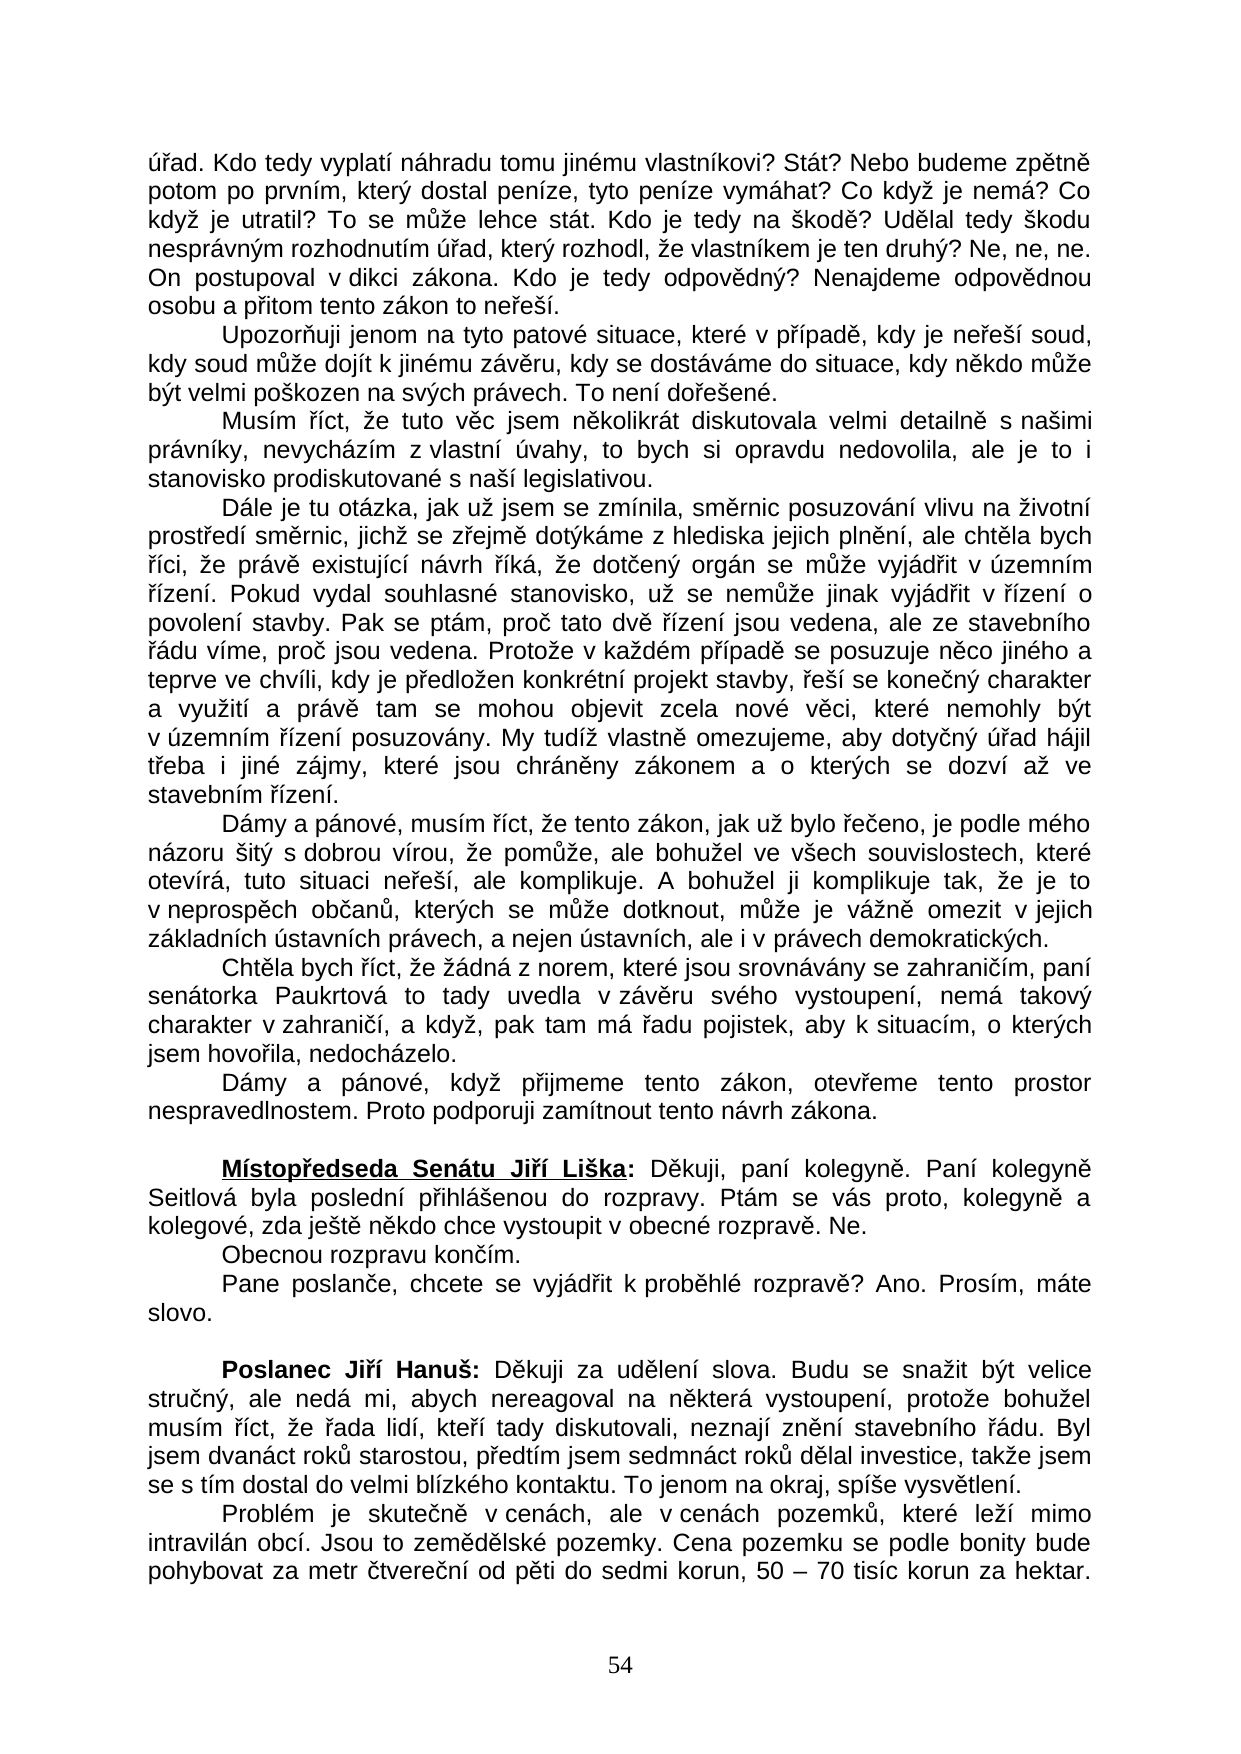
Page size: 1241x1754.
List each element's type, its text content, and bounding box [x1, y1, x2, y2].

text Dámy a pánové, když přijmeme tento zákon, otevřeme tento prostor nespravedlnostem. Proto podporuji zamítnout tento návrh zákona. [148, 1068, 1093, 1125]
text Musím říct, že tuto věc jsem několikrát diskutovala velmi detailně s našimi právníky, nevycházím z vlastní úvahy, to bych si opravdu nedovolila, ale je to i stanovisko prodiskutované s naší legislativou. [148, 406, 1093, 493]
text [148, 1499, 1093, 1585]
text Pane poslanče, chcete se vyjádřit k proběhlé rozpravě? Ano. Prosím, máte slovo. [148, 1269, 1093, 1326]
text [148, 148, 1093, 320]
text Chtěla bych říct, že žádná z norem, které jsou srovnávány se zahraničím, paní senátorka Paukrtová to tady uvedla v závěru svého vystoupení, nemá takový charakter v zahraničí, a když, pak tam má řadu pojistek, aby k situacím, o kterých jsem hovořila, nedocházelo. [148, 953, 1093, 1068]
text Místopředseda Senátu Jiří Liška: Děkuji, paní kolegyně. Paní kolegyně Seitlová byla poslední přihlášenou do rozpravy. Ptám se vás proto, kolegyně a kolegové, zda ještě někdo chce vystoupit v obecné rozpravě. Ne. [148, 1154, 1093, 1240]
text Dále je tu otázka, jak už jsem se zmínila, směrnic posuzování vlivu na životní prostředí směrnic, jichž se zřejmě dotýkáme z hlediska jejich plnění, ale chtěla bych říci, že právě existující návrh říká, že dotčený orgán se může vyjádřit v územním řízení. Pokud vydal souhlasné stanovisko, už se nemůže jinak vyjádřit v řízení o povolení stavby. Pak se ptám, proč tato dvě řízení jsou vedena, ale ze stavebního řádu víme, proč jsou vedena. Protože v každém případě se posuzuje něco jiného a teprve ve chvíli, kdy je předložen konkrétní projekt stavby, řeší se konečný charakter a využití a právě tam se mohou objevit zcela nové věci, které nemohly být v územním řízení posuzovány. My tudíž vlastně omezujeme, aby dotyčný úřad hájil třeba i jiné zájmy, které jsou chráněny zákonem a o kterých se dozví až ve stavebním řízení. [148, 493, 1093, 809]
text Dámy a pánové, musím říct, že tento zákon, jak už bylo řečeno, je podle mého názoru šitý s dobrou vírou, že pomůže, ale bohužel ve všech souvislostech, které otevírá, tuto situaci neřeší, ale komplikuje. A bohužel ji komplikuje tak, že je to v neprospěch občanů, kterých se může dotknout, může je vážně omezit v jejich základních ústavních právech, a nejen ústavních, ale i v právech demokratických. [148, 809, 1093, 953]
text Poslanec Jiří Hanuš: Děkuji za udělení slova. Budu se snažit být velice stručný, ale nedá mi, abych nereagoval na některá vystoupení, protože bohužel musím říct, že řada lidí, kteří tady diskutovali, neznají znění stavebního řádu. Byl jsem dvanáct roků starostou, předtím jsem sedmnáct roků dělal investice, takže jsem se s tím dostal do velmi blízkého kontaktu. To jenom na okraj, spíše vysvětlení. [148, 1355, 1093, 1499]
text Obecnou rozpravu končím. [148, 1240, 1093, 1269]
text Upozorňuji jenom na tyto patové situace, které v případě, kdy je neřeší soud, kdy soud může dojít k jinému závěru, kdy se dostáváme do situace, kdy někdo může být velmi poškozen na svých právech. To není dořešené. [148, 320, 1093, 406]
